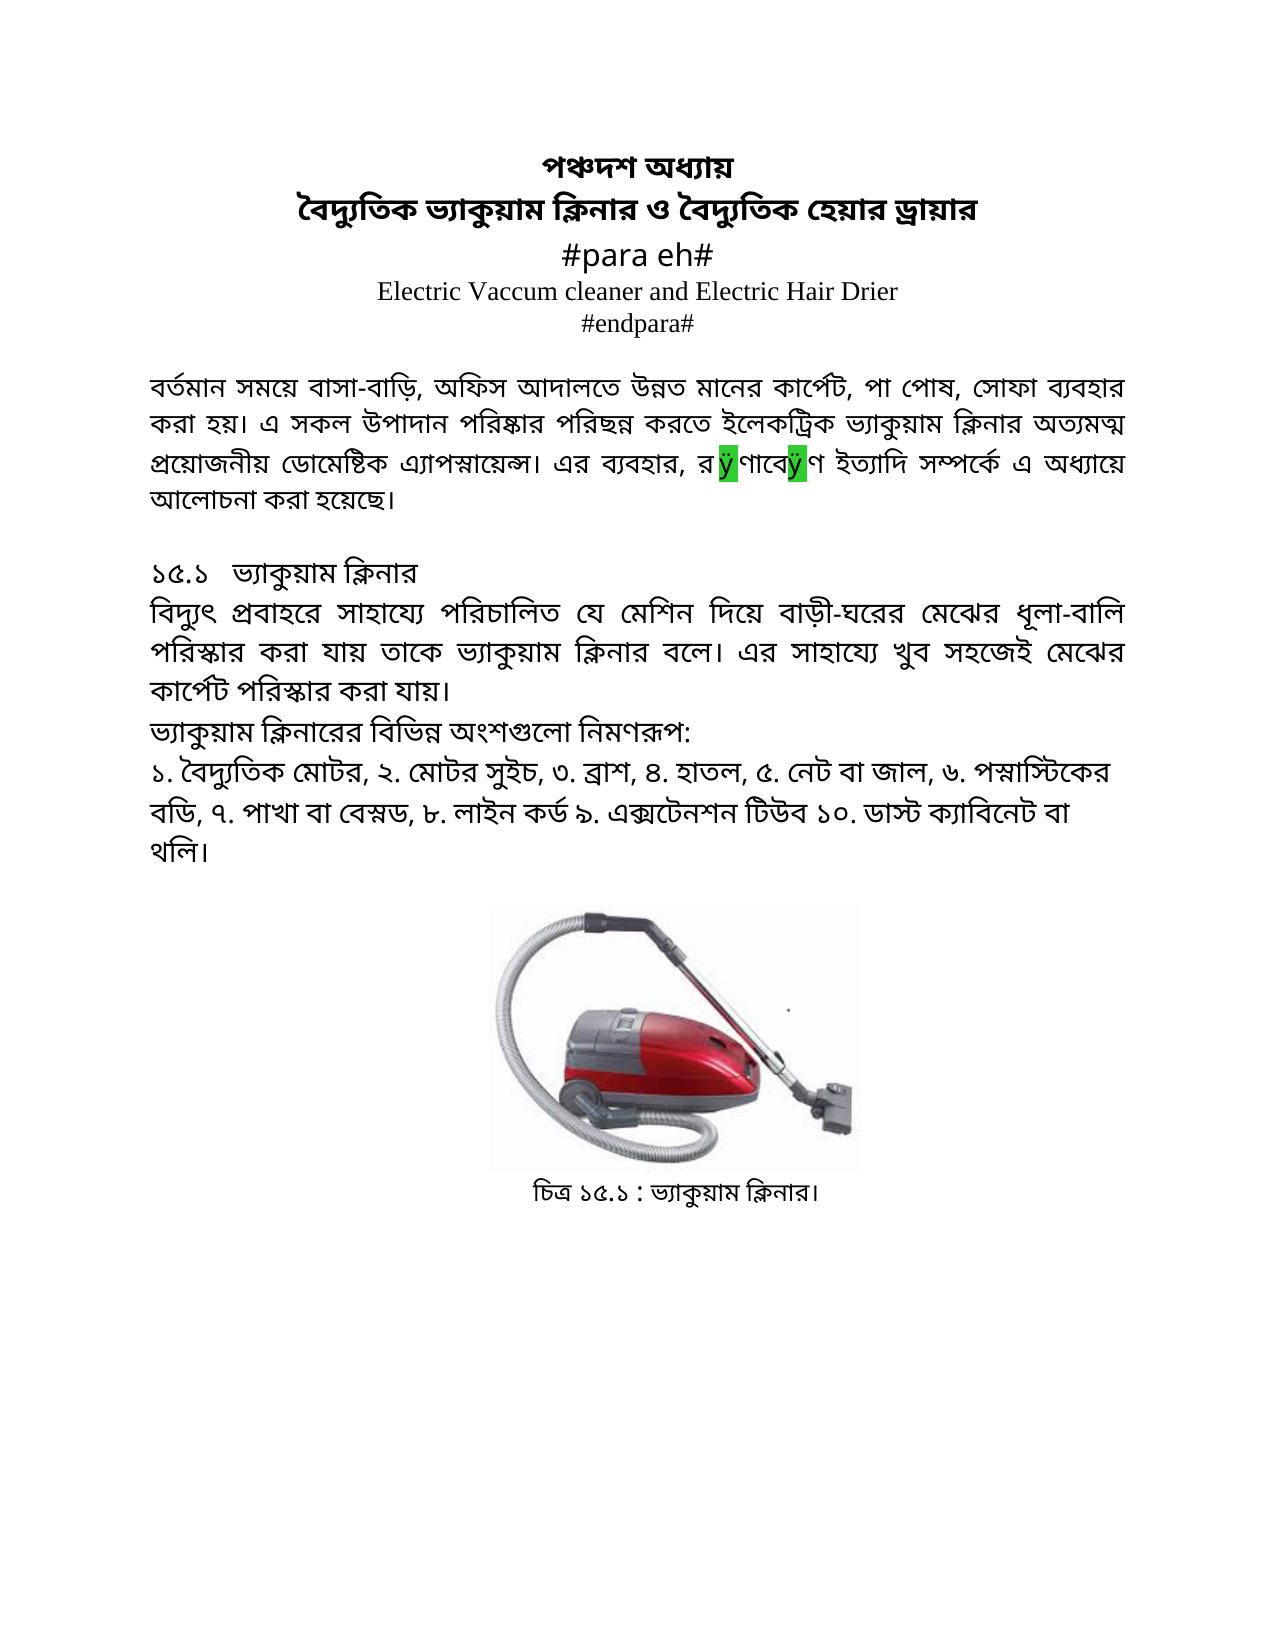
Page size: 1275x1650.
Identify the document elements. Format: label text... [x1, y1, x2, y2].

picture [489, 905, 863, 1173]
text ১. বৈদ্যুতিক মোটর, ২. মোটর সুইচ, ৩. ব্রাশ, ৪. হাতল, ৫. নেট বা জাল, ৬. পস্নাস্টিকের বডি, ৭. পাখা বা বেস্নড, ৮. লাইন কর্ড ৯. এক্সটেনশন টিউব ১০. ডাস্ট ক্যাবিনেট বা থলি। [150, 754, 1125, 874]
text #para eh# [150, 233, 1125, 276]
text #endpara# [150, 307, 1125, 338]
text Electric Vaccum cleaner and Electric Hair Drier [150, 276, 1125, 307]
text বিদ্যুৎ প্রবাহরে সাহায্যে পরিচালিত যে মেশিন দিয়ে বাড়ী-ঘরের মেঝের ধূলা-বালি পরিস্কার করা যায় তাকে ভ্যাকুয়াম ক্লিনার বলে। এর সাহায্যে খুব সহজেই মেঝের কার্পেট পরিস্কার করা যায়। [150, 595, 1125, 713]
text ভ্যাকুয়াম ক্লিনারের বিভিন্ন অংশগুলো নিমণরূপ: [150, 713, 1125, 754]
text ১৫.১ ভ্যাকুয়াম ক্লিনার [150, 552, 1125, 595]
text পঞ্চদশ অধ্যায় [150, 150, 1125, 191]
text বর্তমান সময়ে বাসা-বাড়ি, অফিস আদালতে উন্নত মানের কার্পেট, পা পোষ, সোফা ব্যবহার করা হয়। এ সকল উপাদান পরিষ্কার পরিছন্ন করতে ইলেকট্রিক ভ্যাকুয়াম ক্লিনার অত্যমত্ম প্রয়োজনীয় ডোমেষ্টিক এ্যাপস্নায়েন্স। এর ব্যবহার, রÿণাবেÿণ ইত্যাদি সম্পর্কে এ অধ্যায়ে আলোচনা করা হয়েছে। [150, 369, 1125, 521]
text চিত্র ১৫.১ : ভ্যাকুয়াম ক্লিনার। [227, 1173, 1125, 1212]
text বৈদ্যুতিক ভ্যাকুয়াম ক্লিনার ও বৈদ্যুতিক হেয়ার ড্রায়ার [150, 191, 1125, 233]
